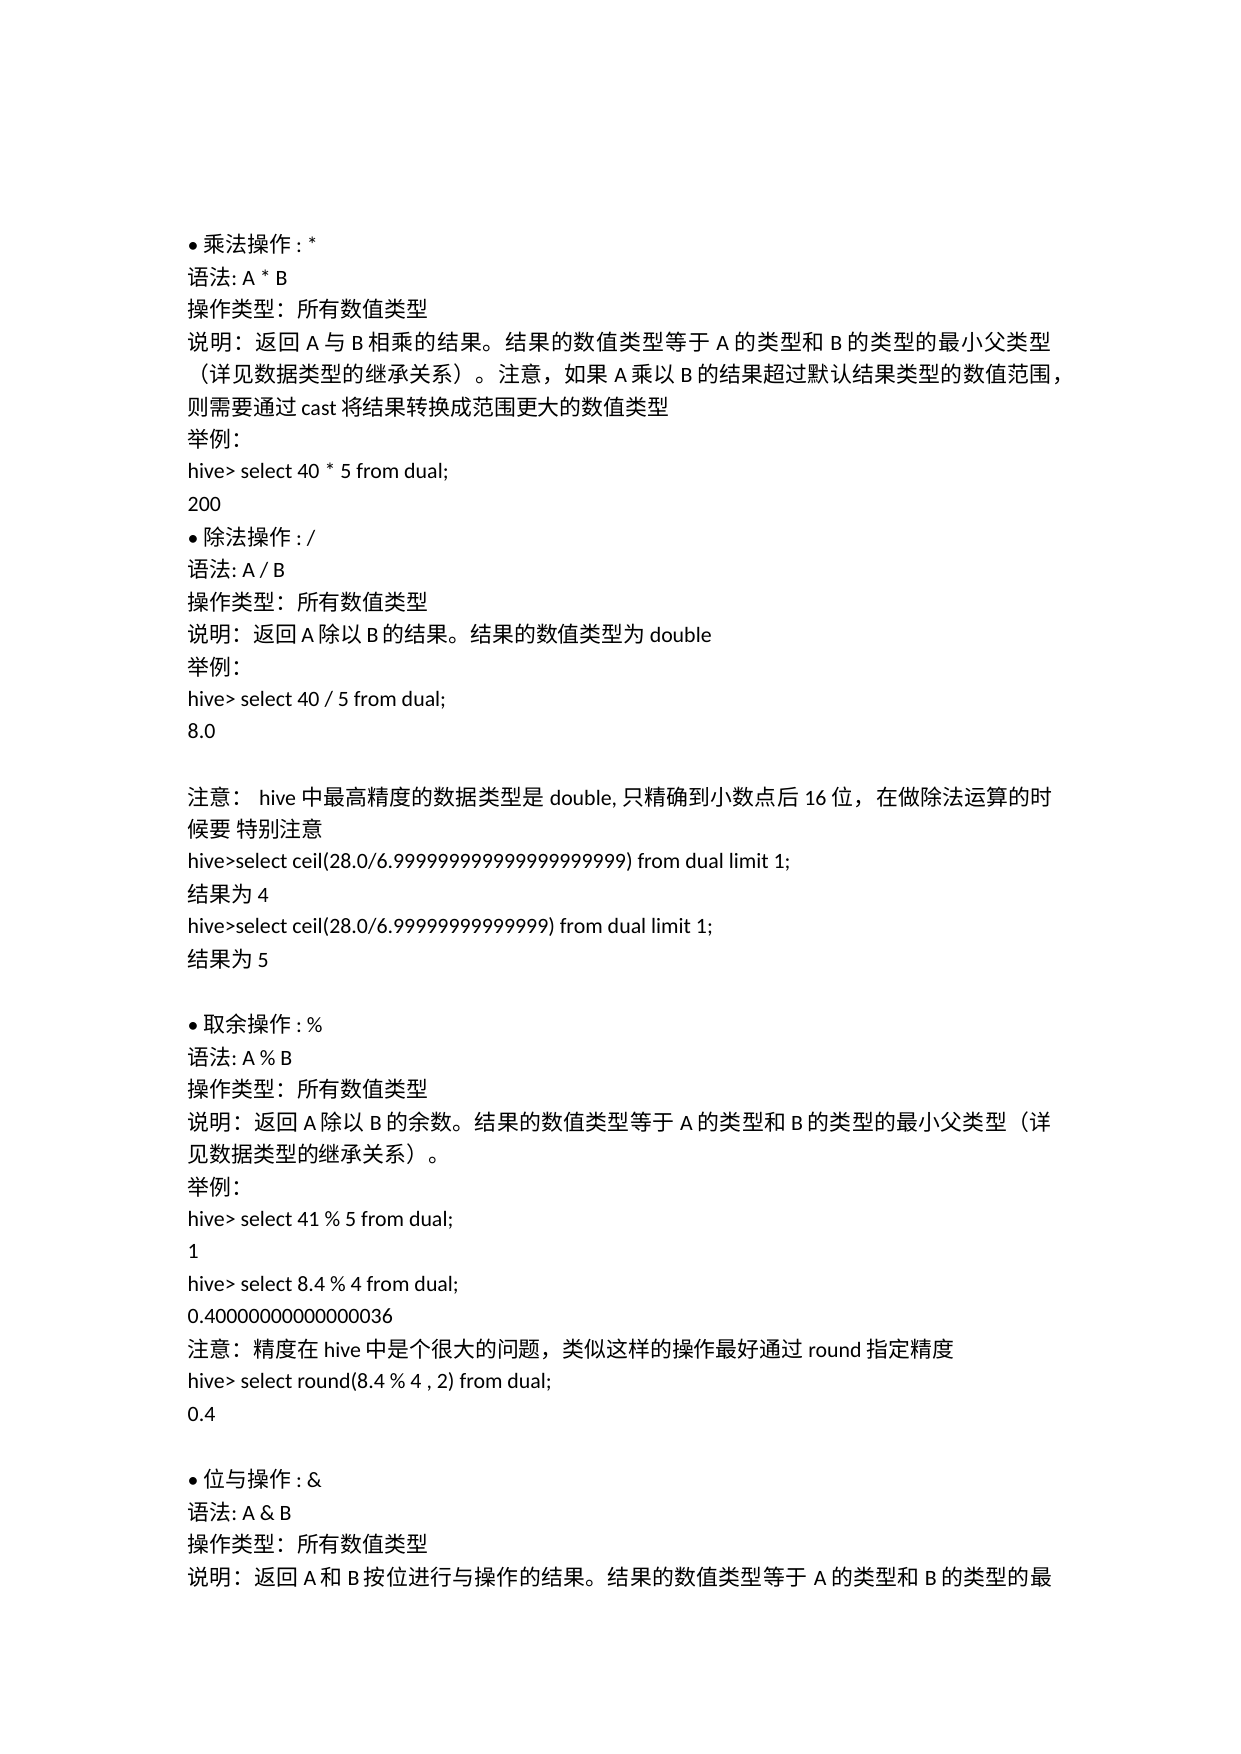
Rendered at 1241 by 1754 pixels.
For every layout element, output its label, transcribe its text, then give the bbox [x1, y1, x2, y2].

text hive> select 40 / 5 from dual; [187, 682, 1053, 714]
text 操作类型：所有数值类型 [187, 1072, 1053, 1104]
text 0.4 [187, 1397, 1053, 1429]
text 语法: A * B [187, 259, 1053, 292]
text hive> select 8.4 % 4 from dual; [187, 1267, 1053, 1299]
text hive> select 41 % 5 from dual; [187, 1202, 1053, 1234]
text 说明：返回A除以B的余数。结果的数值类型等于A的类型和B的类型的最小父类型（详见数据类型的继承关系）。 [187, 1104, 1053, 1169]
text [187, 1559, 1053, 1592]
text 1 [187, 1234, 1053, 1267]
text • 位与操作 : & [187, 1462, 1053, 1494]
text 举例： [187, 422, 1053, 454]
text 语法: A % B [187, 1039, 1053, 1072]
text 0.40000000000000036 [187, 1299, 1053, 1332]
text • 取余操作 : % [187, 1007, 1053, 1039]
text 语法: A / B [187, 552, 1053, 584]
text 举例： [187, 1169, 1053, 1202]
text 操作类型：所有数值类型 [187, 584, 1053, 617]
text 200 [187, 487, 1053, 519]
text 结果为4 [187, 877, 1053, 909]
text 说明：返回A除以B的结果。结果的数值类型为double [187, 617, 1053, 649]
text 操作类型：所有数值类型 [187, 292, 1053, 324]
text 操作类型：所有数值类型 [187, 1527, 1053, 1559]
text 注意：精度在 hive 中是个很大的问题，类似这样的操作最好通过 round 指定精度 [187, 1332, 1053, 1364]
text 注意： hive 中最高精度的数据类型是 double, 只精确到小数点后 16 位，在做除法运算的时候要 特别注意 [187, 779, 1053, 844]
text 8.0 [187, 714, 1053, 747]
text hive> select round(8.4 % 4 , 2) from dual; [187, 1364, 1053, 1397]
text hive>select ceil(28.0/6.999999999999999999999) from dual limit 1; [187, 844, 1053, 877]
text hive>select ceil(28.0/6.99999999999999) from dual limit 1; [187, 909, 1053, 942]
text 说明：返回A与B相乘的结果。结果的数值类型等于A的类型和B的类型的最小父类型（详见数据类型的继承关系）。注意，如果A乘以B的结果超过默认结果类型的数值范围，则需要通过cast将结果转换成范围更大的数值类型 [187, 324, 1053, 422]
text 举例： [187, 649, 1053, 682]
text • 除法操作 : / [187, 519, 1053, 552]
text 语法: A & B [187, 1494, 1053, 1527]
text hive> select 40 * 5 from dual; [187, 454, 1053, 487]
text • 乘法操作 : * [187, 227, 1053, 259]
text 结果为5 [187, 942, 1053, 974]
